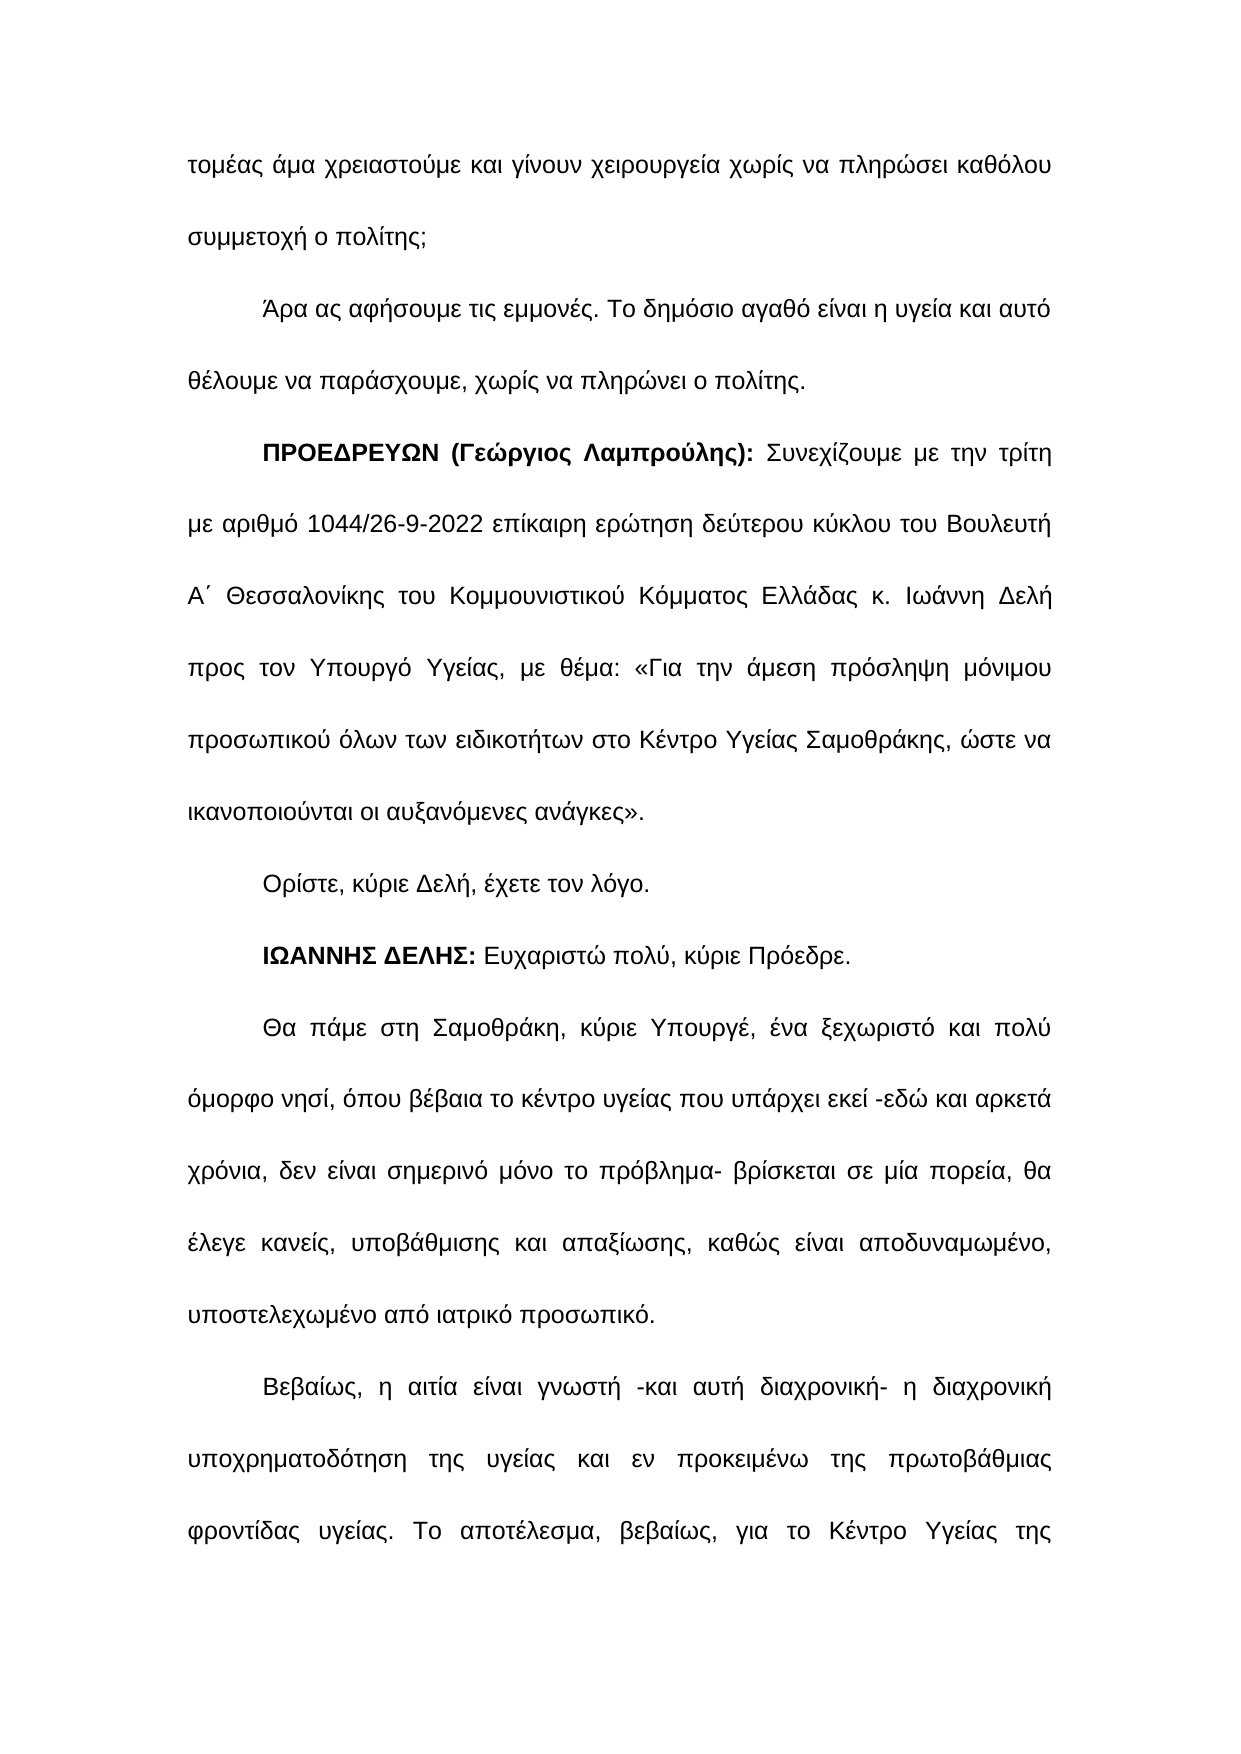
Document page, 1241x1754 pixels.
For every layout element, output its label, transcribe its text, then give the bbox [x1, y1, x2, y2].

text ΠΡΟΕΔΡΕΥΩΝ (Γεώργιος Λαμπρούλης): Συνεχίζουμε με την τρίτη με αριθμό 1044/26-9-2022 επίκαιρη ερώτηση δεύτερου κύκλου του Βουλευτή Α΄ Θεσσαλονίκης του Κομμουνιστικού Κόμματος Ελλάδας κ. Ιωάννη Δελή προς τον Υπουργό Υγείας, με θέμα: «Για την άμεση πρόσληψη μόνιμου προσωπικού όλων των ειδικοτήτων στο Κέντρο Υγείας Σαμοθράκης, ώστε να ικανοποιούνται οι αυξανόμενες ανάγκες». [187, 437, 1053, 826]
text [187, 1372, 1053, 1544]
text Θα πάμε στη Σαμοθράκη, κύριε Υπουργέ, ένα ξεχωριστό και πολύ όμορφο νησί, όπου βέβαια το κέντρο υγείας που υπάρχει εκεί -εδώ και αρκετά χρόνια, δεν είναι σημερινό μόνο το πρόβλημα- βρίσκεται σε μία πορεία, θα έλεγε κανείς, υποβάθμισης και απαξίωσης, καθώς είναι αποδυναμωμένο, υποστελεχωμένο από ιατρικό προσωπικό. [187, 1012, 1053, 1329]
text Ορίστε, κύριε Δελή, έχετε τον λόγο. [187, 869, 1053, 897]
text Άρα ας αφήσουμε τις εμμονές. Το δημόσιο αγαθό είναι η υγεία και αυτό θέλουμε να παράσχουμε, χωρίς να πληρώνει ο πολίτης. [187, 294, 1053, 394]
text ΙΩΑΝΝΗΣ ΔΕΛΗΣ: Ευχαριστώ πολύ, κύριε Πρόεδρε. [187, 941, 1053, 969]
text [187, 150, 1053, 251]
